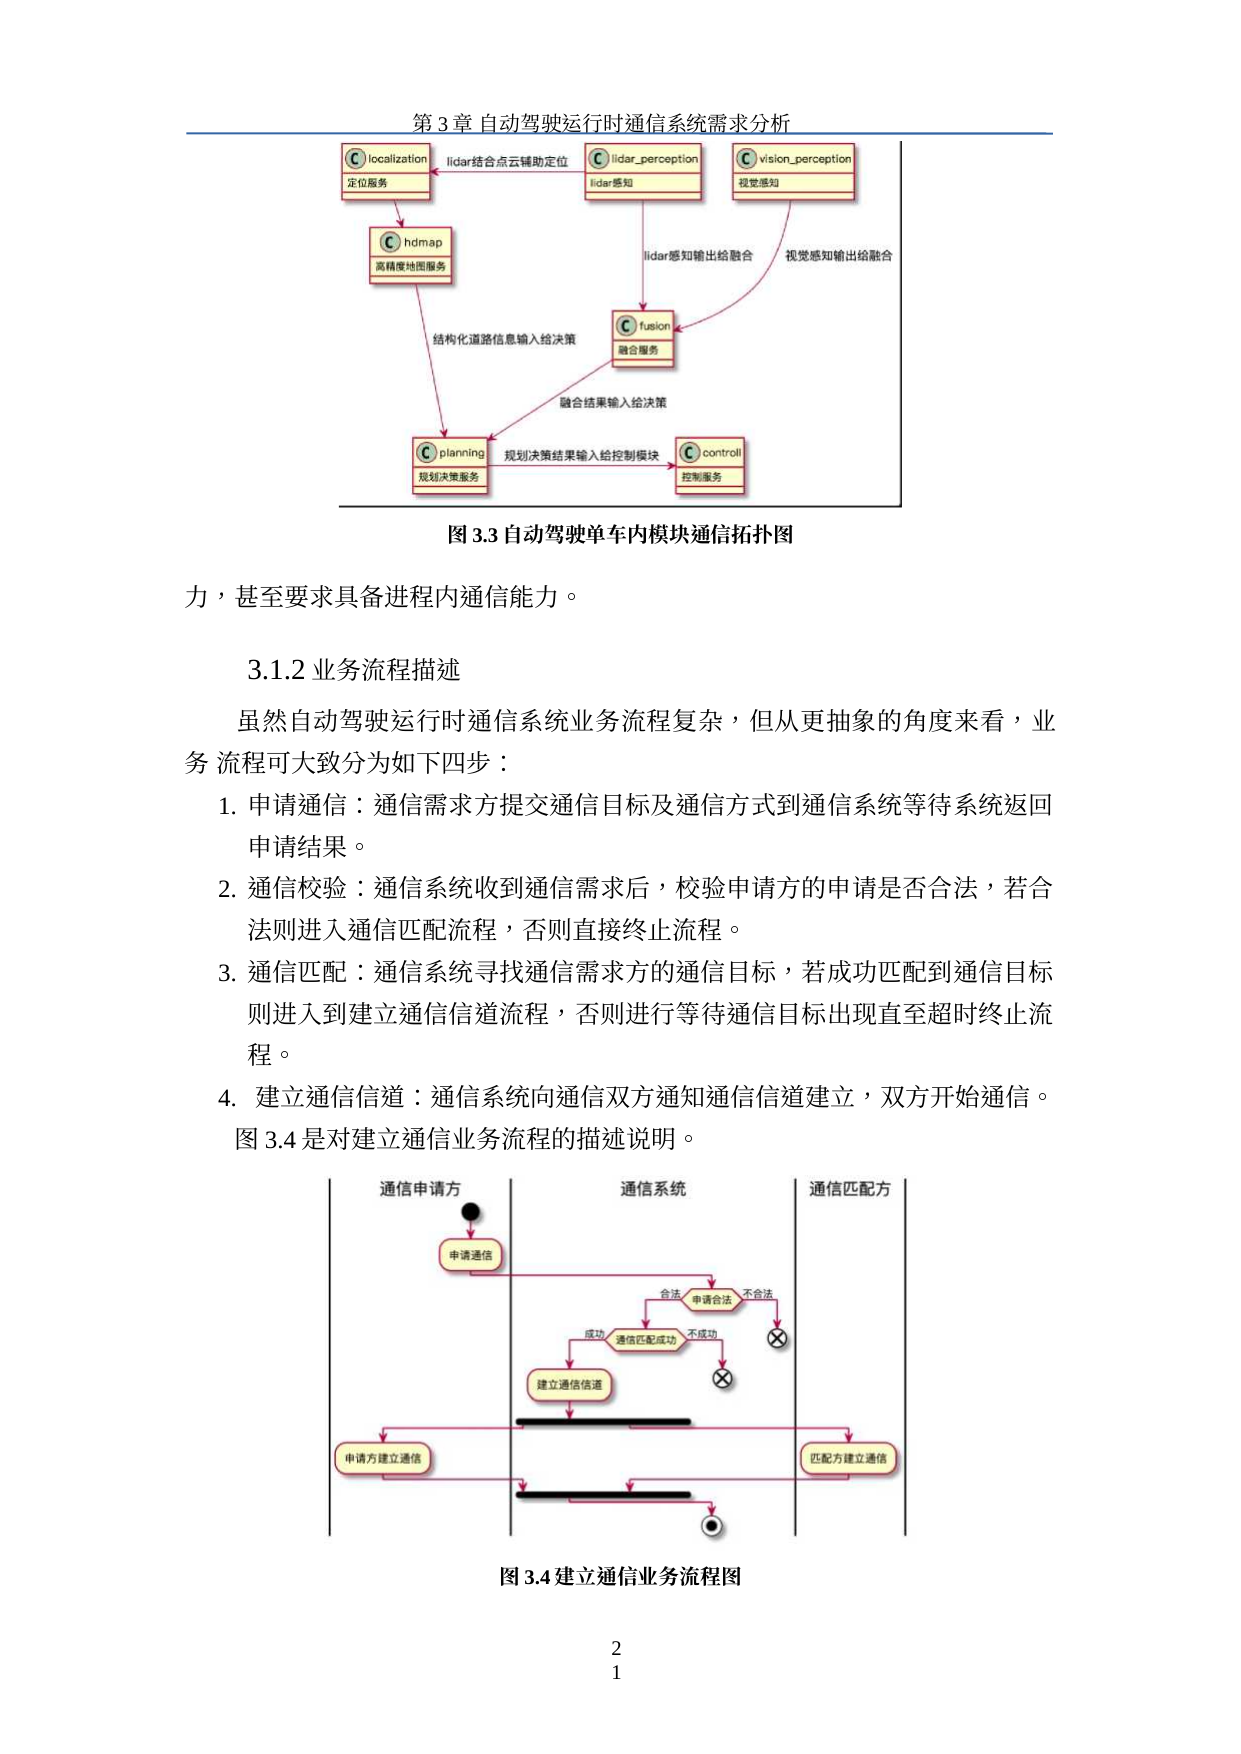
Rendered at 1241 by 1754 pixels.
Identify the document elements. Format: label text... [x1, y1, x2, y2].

subtitle 3.1.2业务流程描述 [184, 651, 1056, 687]
text 虽然自动驾驶运行时通信系统业务流程复杂，但从更抽象的角度来看，业务 流程可大致分为如下四步： [184, 697, 1056, 781]
picture [316, 1167, 924, 1551]
text 图3.4建立通信业务流程图 [184, 1561, 1056, 1591]
text 图3.3自动驾驶单车内模块通信拓扑图 [184, 518, 1056, 548]
list 通信校验：通信系统收到通信需求后，校验申请方的申请是否合法，若合 法则进入通信匹配流程，否则直接终止流程。 [218, 864, 1056, 948]
list 建立通信信道：通信系统向通信双方通知通信信道建立，双方开始通信。 图3.4是对建立通信业务流程的描述说明。 [218, 1073, 1056, 1157]
list 通信匹配：通信系统寻找通信需求方的通信目标，若成功匹配到通信目标 则进入到建立通信信道流程，否则进行等待通信目标出现直至超时终止流 程。 [218, 948, 1056, 1073]
picture [338, 141, 902, 508]
text 力，甚至要求具备进程内通信能力。 [184, 577, 1056, 613]
list 申请通信：通信需求方提交通信目标及通信方式到通信系统等待系统返回 申请结果。 [218, 781, 1056, 864]
